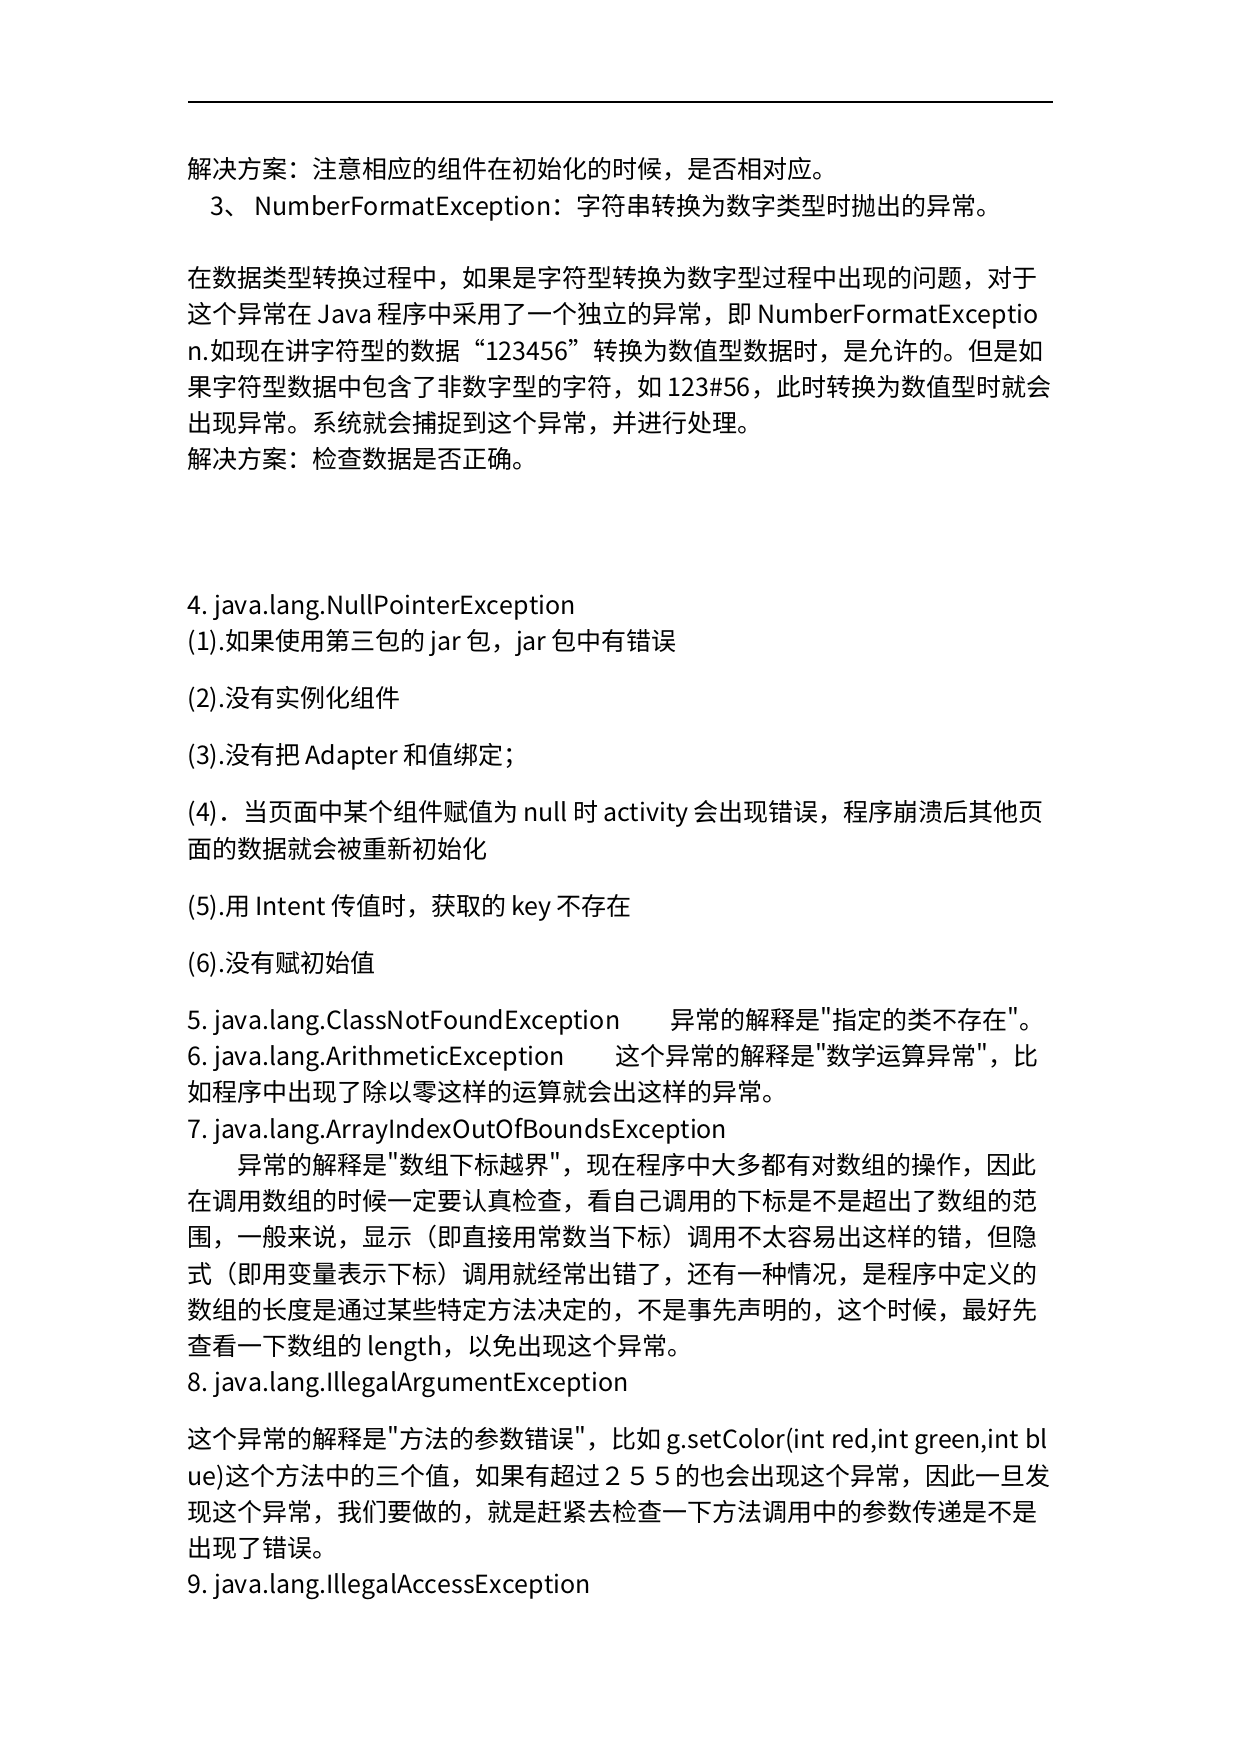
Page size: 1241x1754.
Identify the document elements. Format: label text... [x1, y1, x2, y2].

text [187, 1420, 1053, 1601]
text 5. java.lang.ClassNotFoundException 异常的解释是"指定的类不存在"。 6. java.lang.ArithmeticException 这个异常的解释是"数学运算异常"，比如程序中出现了除以零这样的运算就会出这样的异常。 7. java.lang.ArrayIndexOutOfBoundsException 异常的解释是"数组下标越界"，现在程序中大多都有对数组的操作，因此在调用数组的时候一定要认真检查，看自己调用的下标是不是超出了数组的范围，一般来说，显示（即直接用常数当下标）调用不太容易出这样的错，但隐式（即用变量表示下标）调用就经常出错了，还有一种情况，是程序中定义的数组的长度是通过某些特定方法决定的，不是事先声明的，这个时候，最好先查看一下数组的length，以免出现这个异常。 8. java.lang.IllegalArgumentException [187, 1000, 1053, 1399]
text (2).没有实例化组件 [187, 679, 1053, 715]
text 解决方案：注意相应的组件在初始化的时候，是否相对应。 3、 NumberFormatException：字符串转换为数字类型时抛出的异常。 在数据类型转换过程中，如果是字符型转换为数字型过程中出现的问题，对于这个异常在Java程序中采用了一个独立的异常，即NumberFormatException.如现在讲字符型的数据“123456”转换为数值型数据时，是允许的。但是如果字符型数据中包含了非数字型的字符，如123#56，此时转换为数值型时就会出现异常。系统就会捕捉到这个异常，并进行处理。 解决方案：检查数据是否正确。 [187, 150, 1053, 476]
text (4)．当页面中某个组件赋值为null时activity会出现错误，程序崩溃后其他页面的数据就会被重新初始化 [187, 793, 1053, 865]
text (3).没有把Adapter和值绑定； [187, 736, 1053, 772]
text (6).没有赋初始值 [187, 943, 1053, 979]
text 4. java.lang.NullPointerException (1).如果使用第三包的jar包，jar包中有错误 [187, 585, 1053, 658]
text (5).用Intent传值时，获取的key不存在 [187, 886, 1053, 922]
